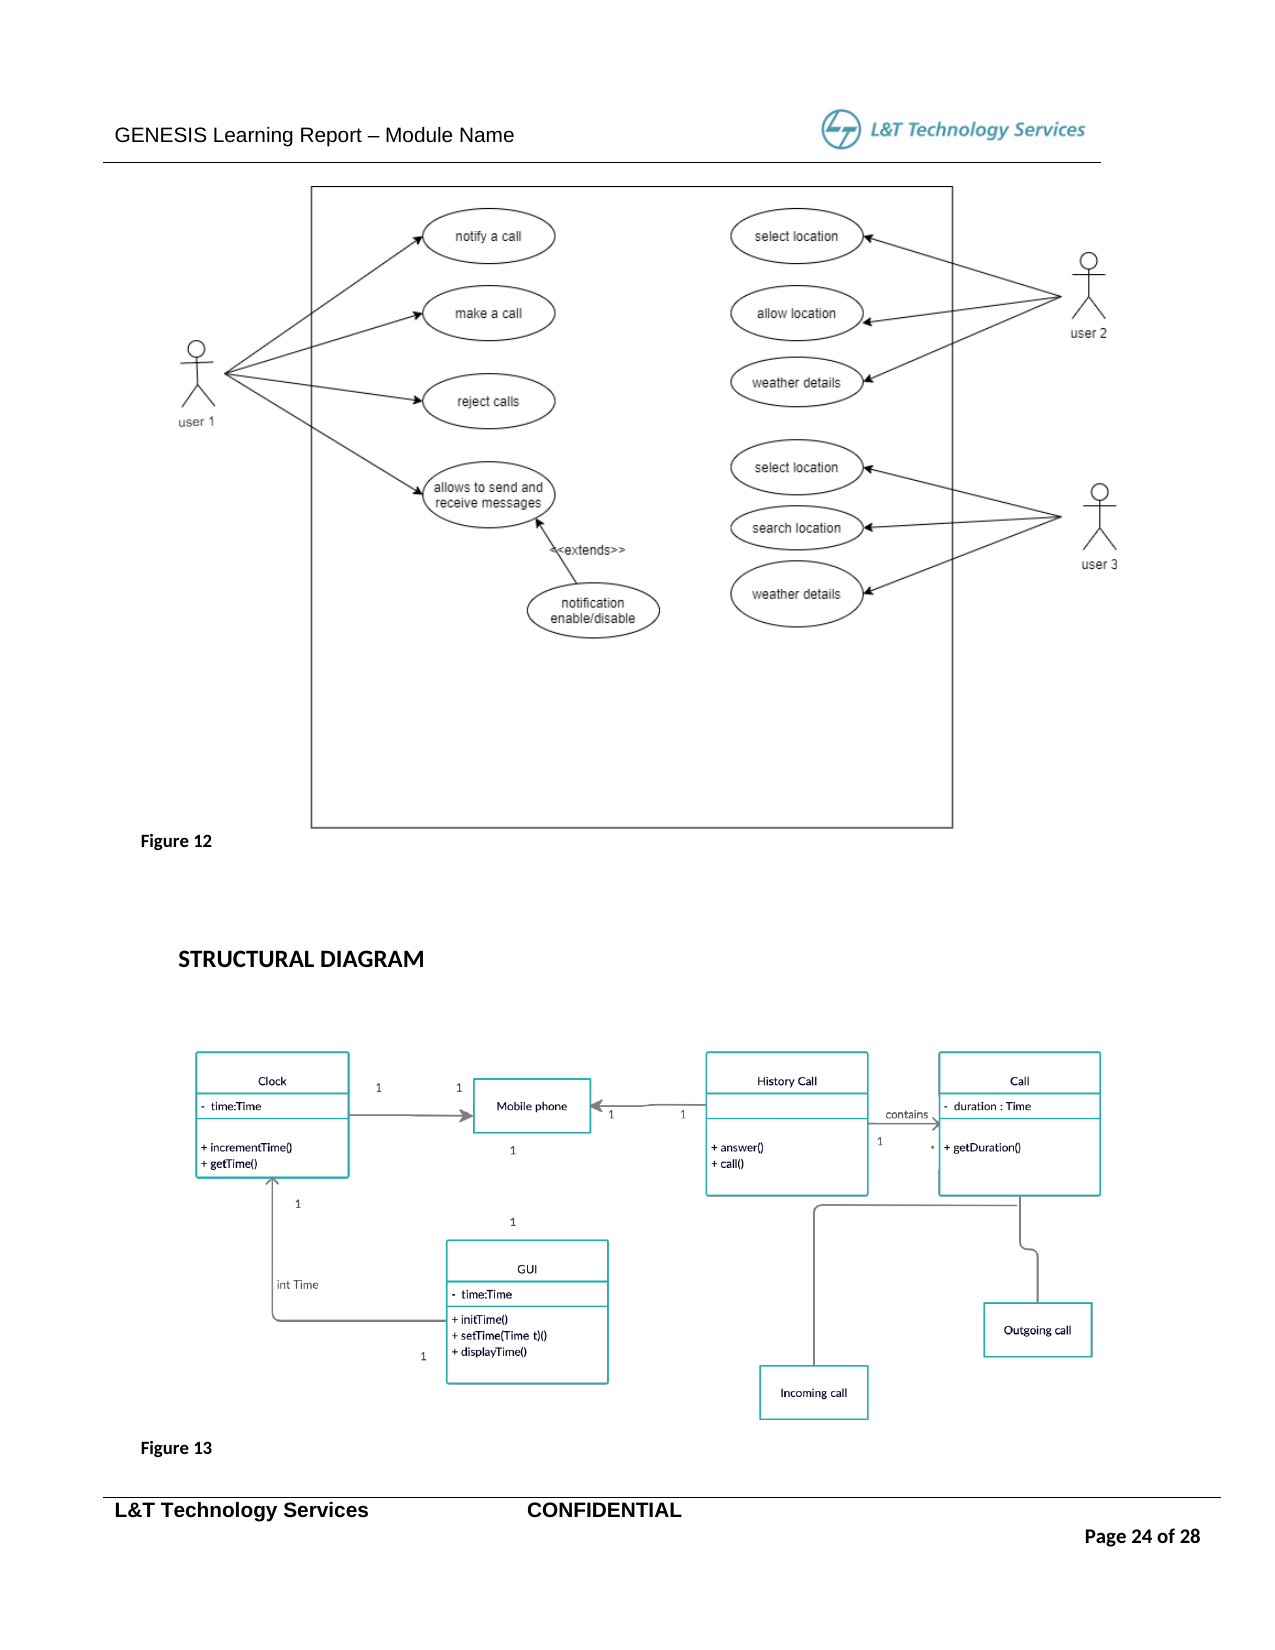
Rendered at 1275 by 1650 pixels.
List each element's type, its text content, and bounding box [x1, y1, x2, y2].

picture [178, 186, 1118, 829]
picture [178, 1035, 1118, 1437]
list STRUCTURAL DIAGRAM [178, 943, 1162, 974]
